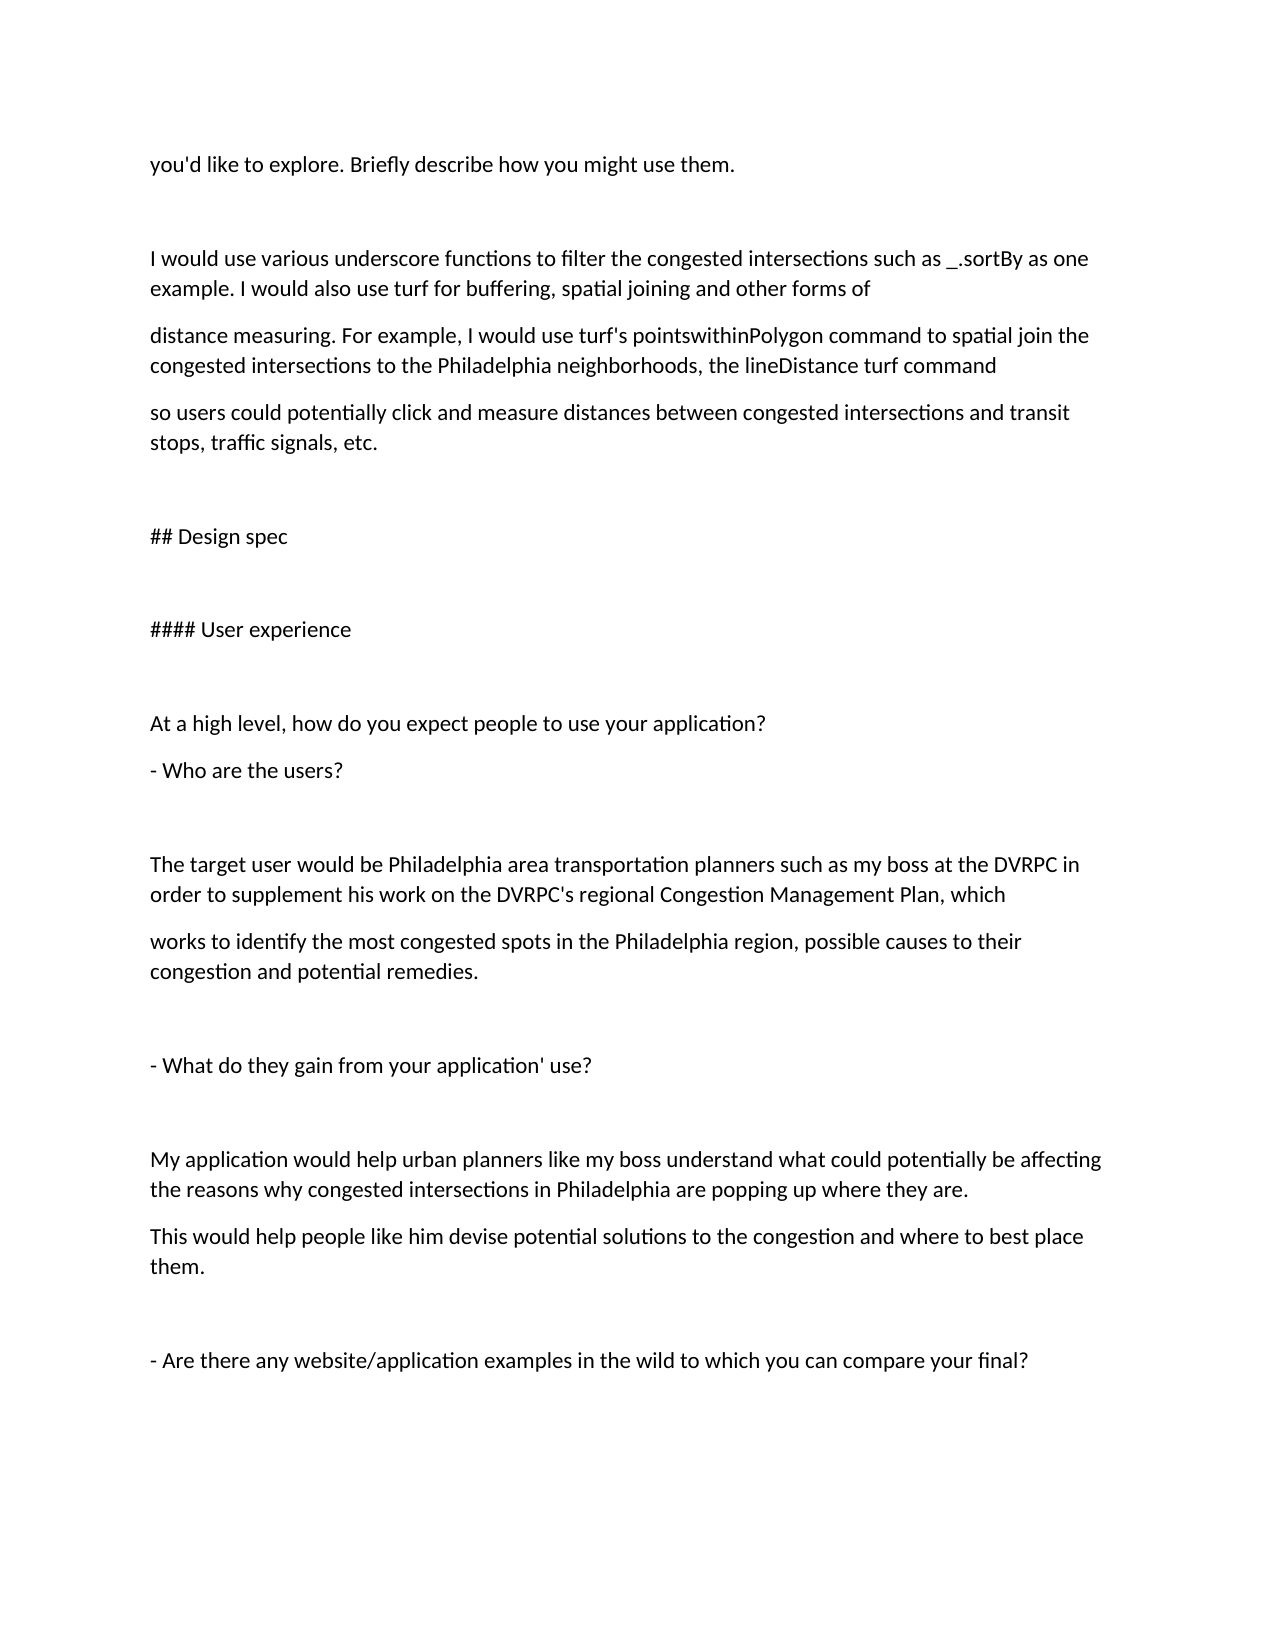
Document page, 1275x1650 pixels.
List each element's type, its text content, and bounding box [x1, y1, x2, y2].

text My application would help urban planners like my boss understand what could potentially be affecting the reasons why congested intersections in Philadelphia are popping up where they are. [150, 1145, 1125, 1203]
text ## Design spec [150, 522, 1125, 550]
text #### User experience [150, 616, 1125, 644]
text The target user would be Philadelphia area transportation planners such as my boss at the DVRPC in order to supplement his work on the DVRPC's regional Congestion Management Plan, which [150, 850, 1125, 908]
text I would use various underscore functions to filter the congested intersections such as _.sortBy as one example. I would also use turf for buffering, spatial joining and other forms of [150, 244, 1125, 302]
text - Are there any website/application examples in the wild to which you can compare your final? [150, 1346, 1125, 1374]
text you'd like to explore. Briefly describe how you might use them. [150, 150, 1125, 178]
text At a high level, how do you expect people to use your application? [150, 709, 1125, 737]
text distance measuring. For example, I would use turf's pointswithinPolygon command to spatial join the congested intersections to the Philadelphia neighborhoods, the lineDistance turf command [150, 321, 1125, 379]
text - Who are the users? [150, 756, 1125, 784]
text This would help people like him devise potential solutions to the congestion and where to best place them. [150, 1222, 1125, 1280]
text works to identify the most congested spots in the Philadelphia region, possible causes to their congestion and potential remedies. [150, 927, 1125, 985]
text - What do they gain from your application' use? [150, 1051, 1125, 1079]
text so users could potentially click and measure distances between congested intersections and transit stops, traffic signals, etc. [150, 398, 1125, 456]
